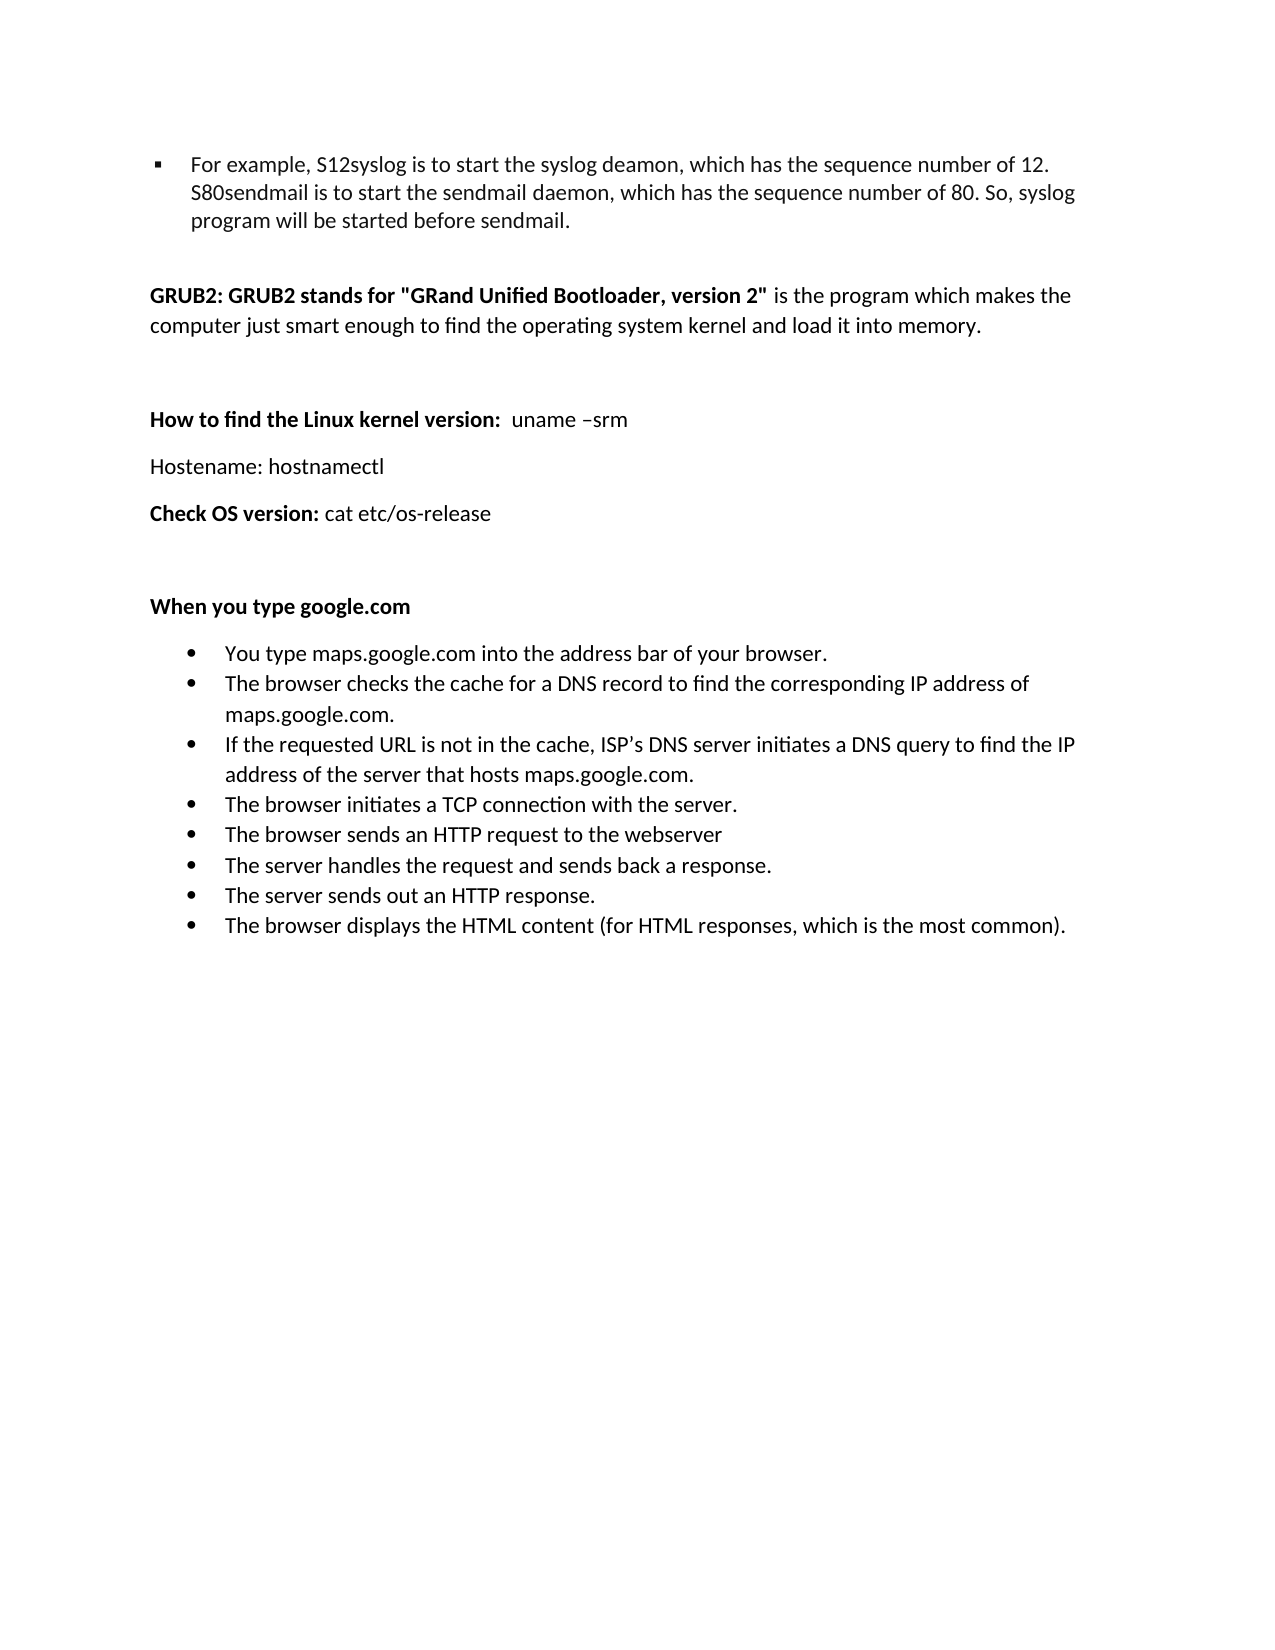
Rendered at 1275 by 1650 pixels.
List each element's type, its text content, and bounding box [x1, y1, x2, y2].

list You type maps.google.com into the address bar of your browser. [187, 639, 1125, 667]
list The browser sends an HTTP request to the webserver [187, 821, 1125, 848]
list The browser displays the HTML content (for HTML responses, which is the most common). [187, 911, 1125, 939]
list The browser initiates a TCP connection with the server. [187, 790, 1125, 818]
text How to find the Linux kernel version: uname –srm [150, 405, 1125, 433]
list The server sends out an HTTP response. [187, 881, 1125, 909]
list For example, S12syslog is to start the syslog deamon, which has the sequence number of 12. S80sendmail is to start the sendmail daemon, which has the sequence number of 80. So, syslog program will be started before sendmail. [153, 150, 1125, 234]
list If the requested URL is not in the cache, ISP’s DNS server initiates a DNS query to find the IP address of the server that hosts maps.google.com. [187, 730, 1125, 788]
text When you type google.com [150, 592, 1125, 620]
text GRUB2: GRUB2 stands for "GRand Unified Bootloader, version 2" is the program which makes the computer just smart enough to find the operating system kernel and load it into memory. [150, 281, 1125, 339]
list The browser checks the cache for a DNS record to find the corresponding IP address of maps.google.com. [187, 669, 1125, 728]
text Check OS version: cat etc/os-release [150, 499, 1125, 527]
list The server handles the request and sends back a response. [187, 851, 1125, 879]
text Hostename: hostnamectl [150, 452, 1125, 480]
